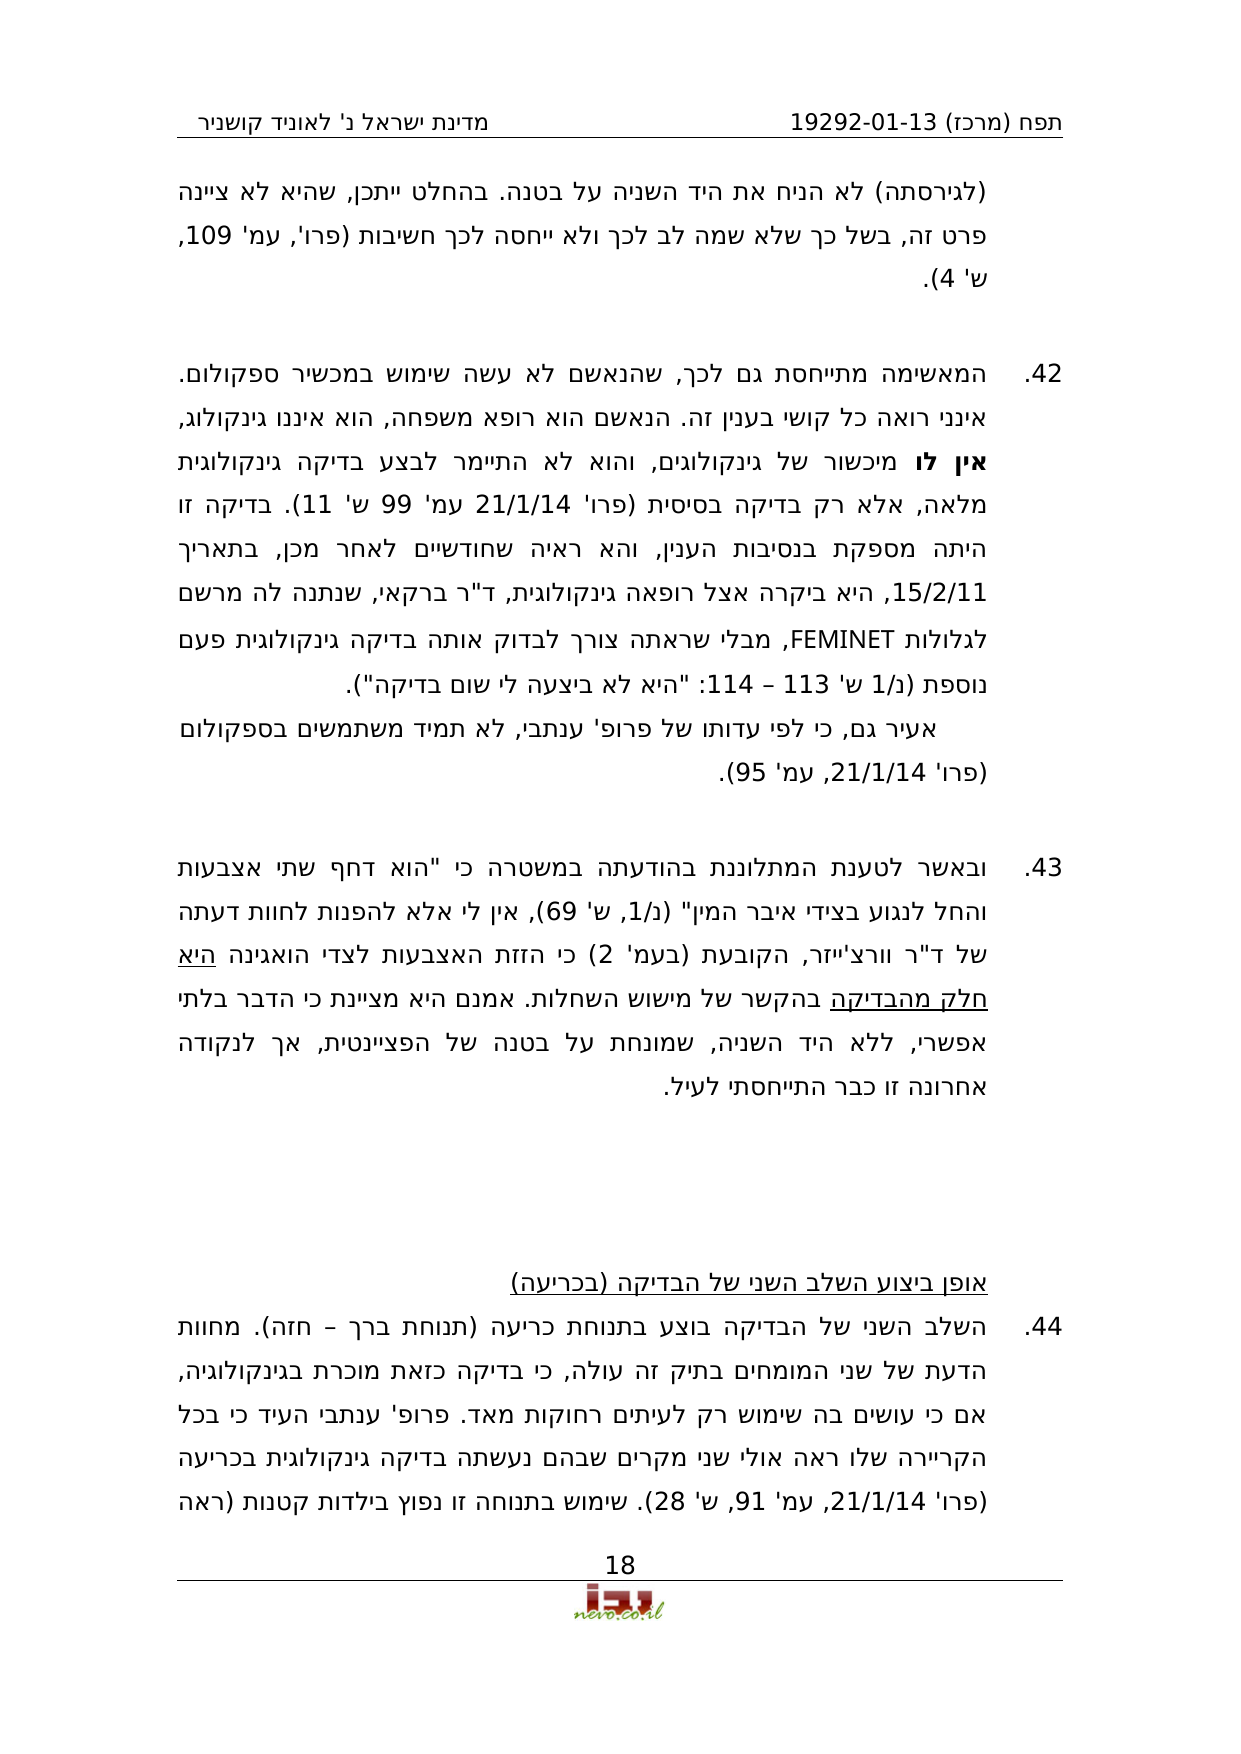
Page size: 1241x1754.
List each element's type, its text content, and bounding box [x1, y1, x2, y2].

text 42. המאשימה מתייחסת גם לכך, שהנאשם לא עשה שימוש במכשיר ספקולום. אינני רואה כל קושי בענין זה. הנאשם הוא רופא משפחה, הוא איננו גינקולוג, אין לו מיכשור של גינקולוגים, והוא לא התיימר לבצע בדיקה גינקולוגית מלאה, אלא רק בדיקה בסיסית (פרו' 21/1/14 עמ' 99 ש' 11). בדיקה זו היתה מספקת בנסיבות הענין, והא ראיה שחודשיים לאחר מכן, בתאריך 15/2/11, היא ביקרה אצל רופאה גינקולוגית, ד"ר ברקאי, שנתנה לה מרשם לגלולות FEMINET, מבלי שראתה צורך לבדוק אותה בדיקה גינקולוגית פעם נוספת (נ/1 ש' 113 – 114: "היא לא ביצעה לי שום בדיקה"). [177, 359, 1063, 700]
text אעיר גם, כי לפי עדותו של פרופ' ענתבי, לא תמיד משתמשים בספקולום (פרו' 21/1/14, עמ' 95). [177, 714, 1063, 787]
text 43. ובאשר לטענת המתלוננת בהודעתה במשטרה כי "הוא דחף שתי אצבעות והחל לנגוע בצידי איבר המין" (נ/1, ש' 69), אין לי אלא להפנות לחוות דעתה של ד"ר וורצ'ייזר, הקובעת (בעמ' 2) כי הזזת האצבעות לצדי הואגינה היא חלק מהבדיקה בהקשר של מישוש השחלות. אמנם היא מציינת כי הדבר בלתי אפשרי, ללא היד השניה, שמונחת על בטנה של הפציינטית, אך לנקודה אחרונה זו כבר התייחסתי לעיל. [177, 853, 1063, 1101]
picture [574, 1583, 666, 1621]
text אופן ביצוע השלב השני של הבדיקה (בכריעה) [177, 1268, 1063, 1298]
